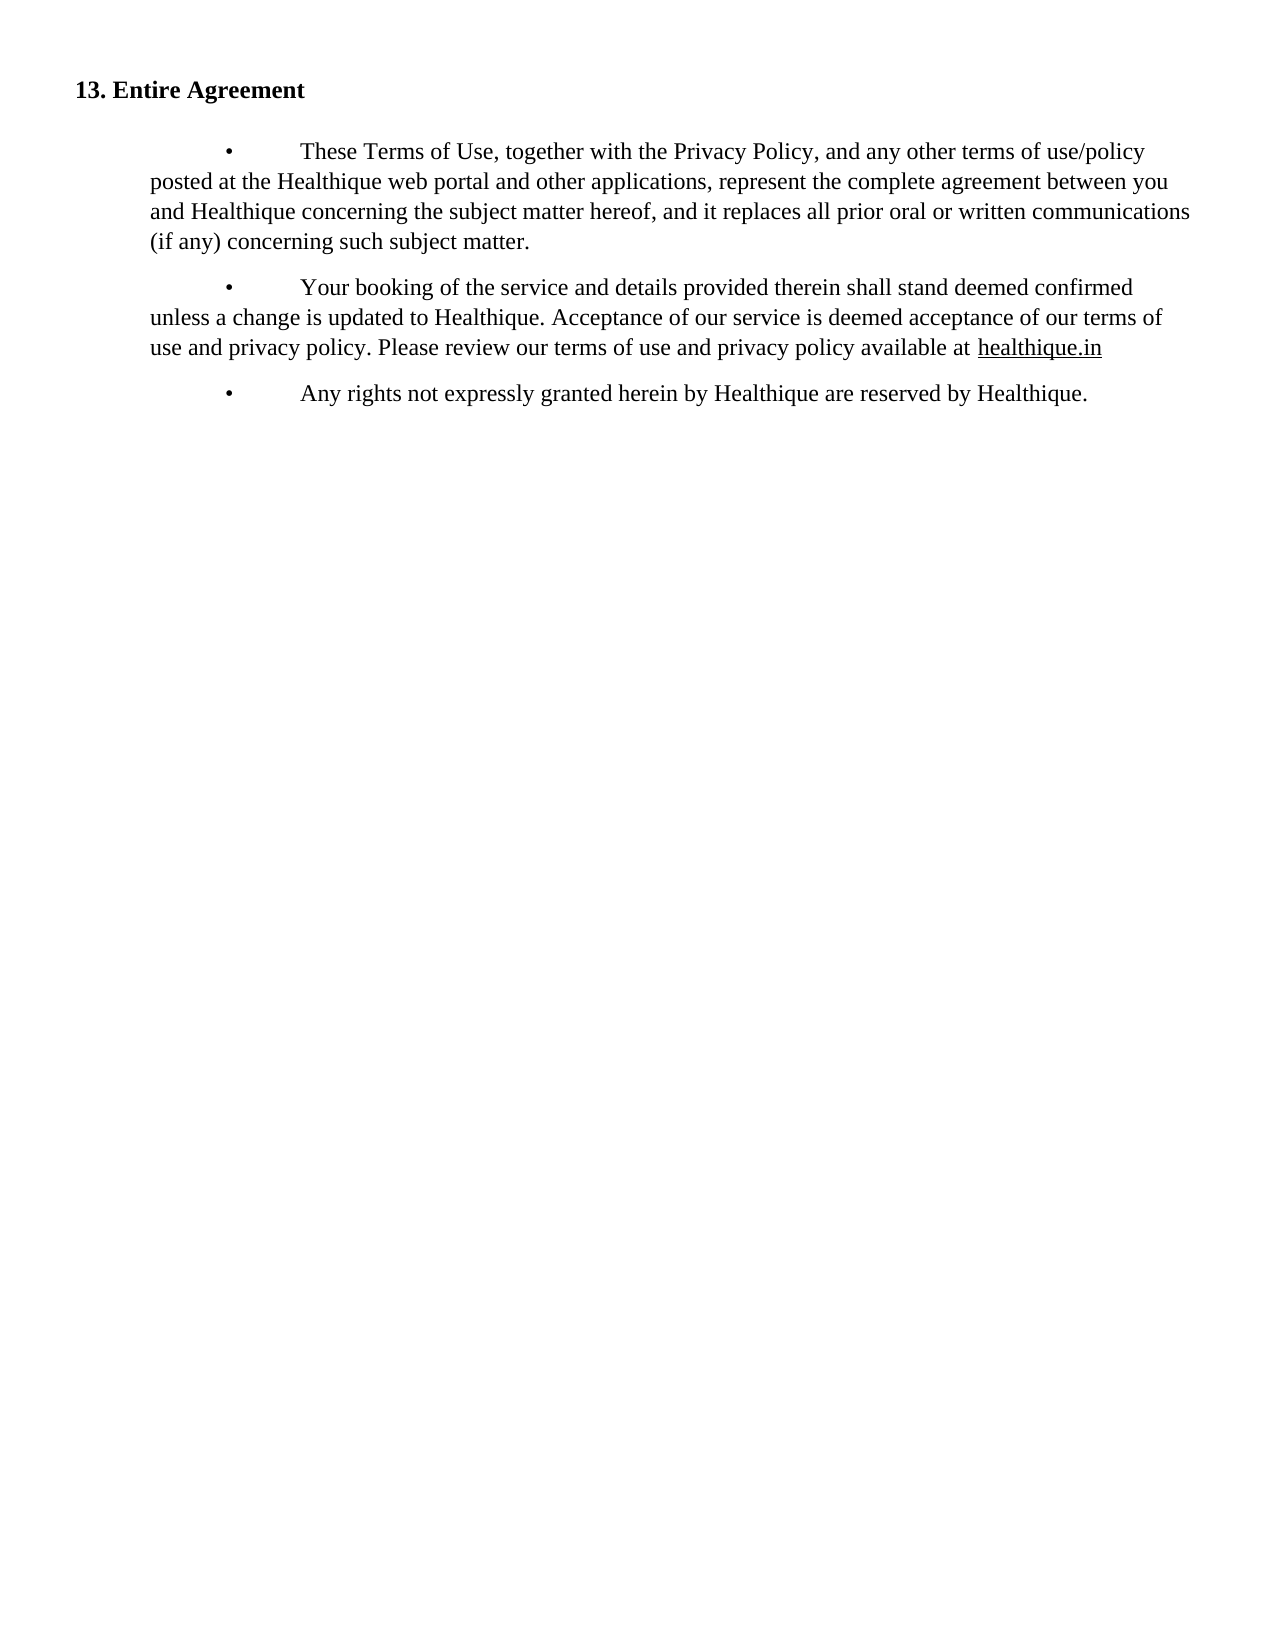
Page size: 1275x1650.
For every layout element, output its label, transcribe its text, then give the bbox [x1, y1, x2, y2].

text • Any rights not expressly granted herein by Healthique are reserved by Healthique. [150, 379, 1200, 407]
text 13. Entire Agreement [75, 75, 1200, 104]
text • These Terms of Use, together with the Privacy Policy, and any other terms of use/policy posted at the Healthique web portal and other applications, represent the complete agreement between you and Healthique concerning the subject matter hereof, and it replaces all prior oral or written communications (if any) concerning such subject matter. [150, 137, 1200, 254]
text • Your booking of the service and details provided therein shall stand deemed confirmed unless a change is updated to Healthique. Acceptance of our service is deemed acceptance of our terms of use and privacy policy. Please review our terms of use and privacy policy available at healthique.in [150, 273, 1200, 360]
